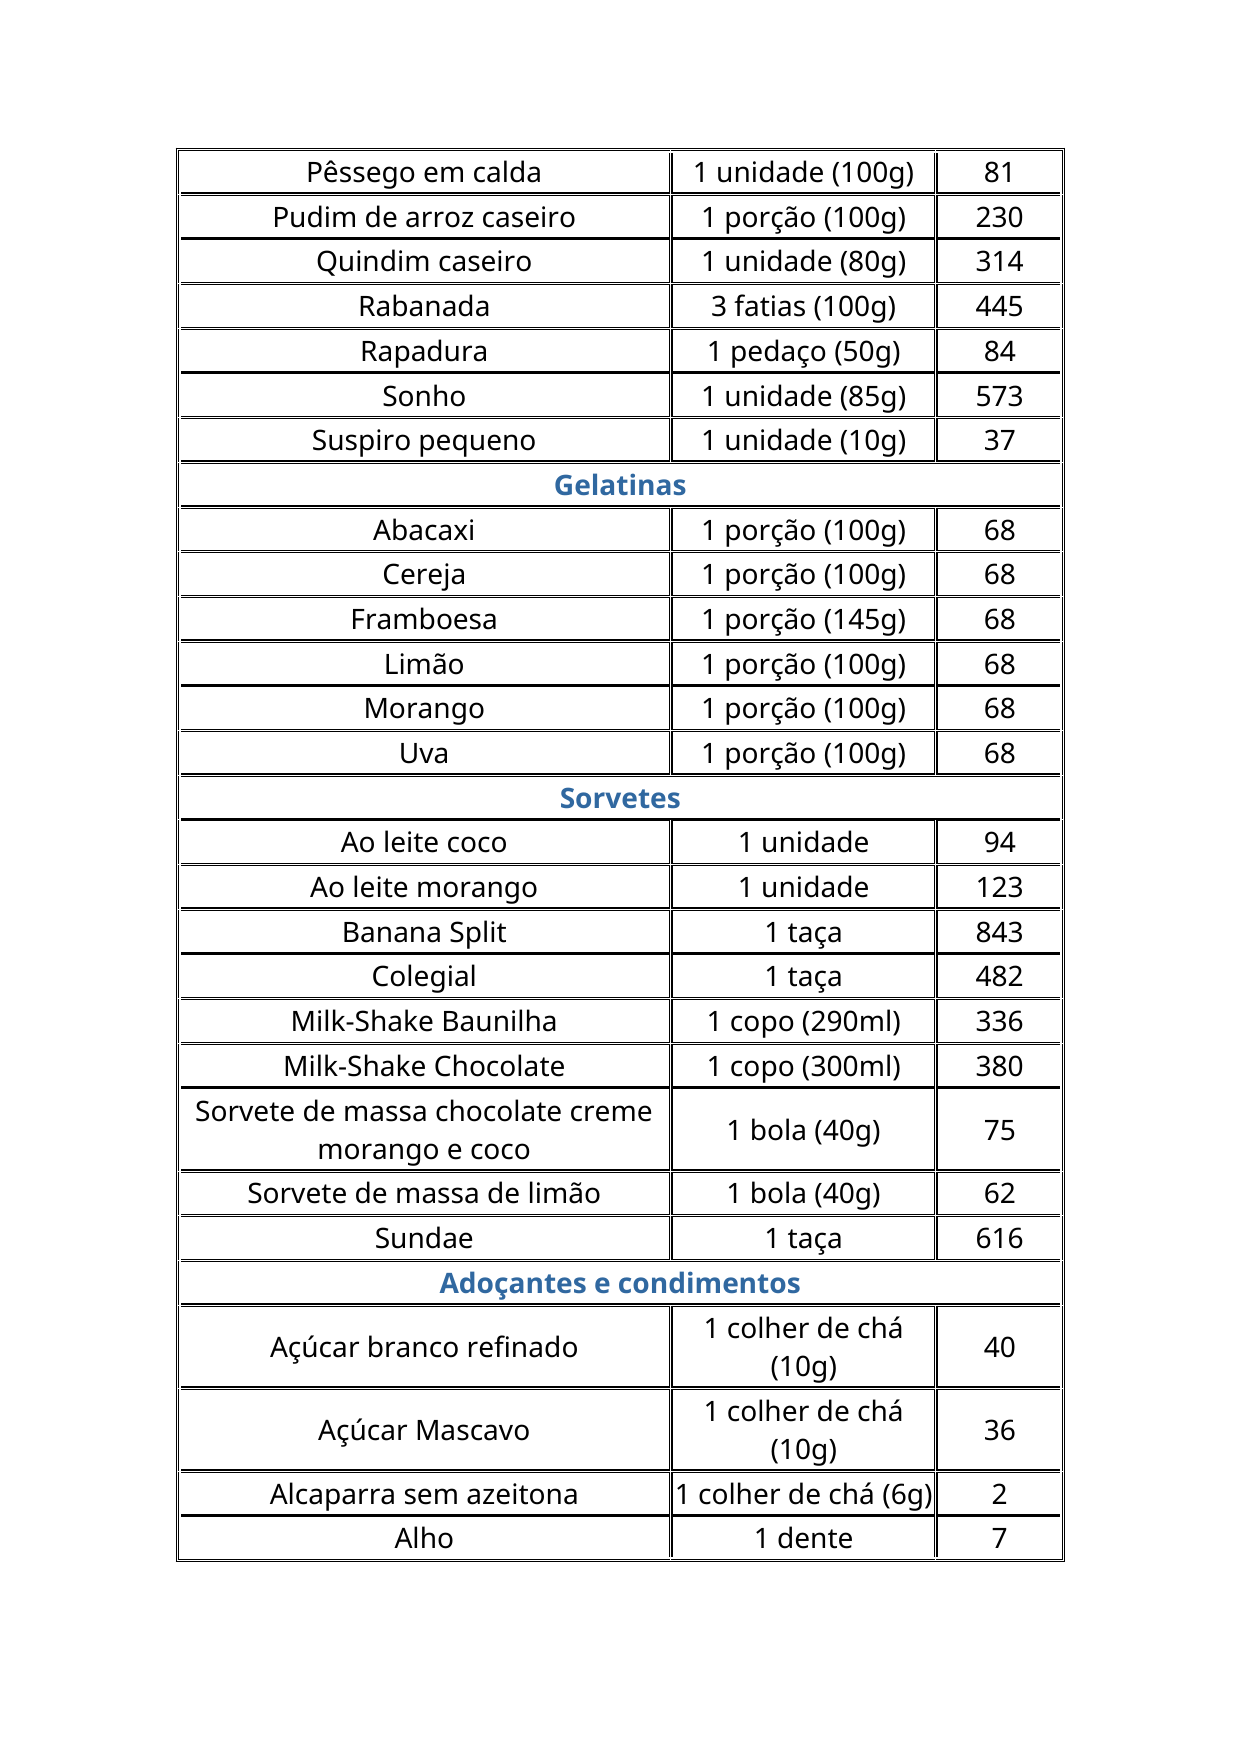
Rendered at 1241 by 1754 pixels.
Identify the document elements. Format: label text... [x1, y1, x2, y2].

table_cell 68 [936, 550, 1063, 594]
table_cell Ao leite coco [177, 818, 669, 863]
table_cell 37 [936, 416, 1063, 460]
table_cell Alho [179, 1514, 671, 1558]
table_cell 1 taça [673, 1217, 934, 1258]
table_cell Pêssego em calda [177, 149, 671, 192]
table_cell Abacaxi [179, 505, 669, 550]
table_cell Ao leite morango [177, 863, 671, 907]
table_cell 1 taça [673, 955, 934, 997]
table_cell 1 unidade [673, 866, 934, 907]
table_cell 36 [938, 1386, 1062, 1469]
table_cell Adoçantes e condimentos [179, 1259, 1062, 1303]
table_cell Pudim de arroz caseiro [179, 192, 669, 237]
table_cell 1 unidade (85g) [673, 374, 934, 416]
table_cell 1 colher de chá (6g) [673, 1473, 934, 1514]
table_cell 3 fatias (100g) [673, 285, 934, 326]
table_cell Sundae [177, 1214, 671, 1258]
table_cell Gelatinas [179, 460, 1062, 505]
table_cell 68 [938, 684, 1062, 728]
table_cell 314 [938, 237, 1062, 282]
table_cell 1 porção (100g) [673, 509, 934, 550]
table_cell 68 [938, 639, 1062, 684]
table_cell 62 [938, 1169, 1062, 1214]
table_cell 1 porção (100g) [673, 732, 934, 773]
table_cell Milk-Shake Chocolate [179, 1041, 669, 1086]
table_cell 68 [938, 505, 1062, 550]
table_cell 230 [938, 192, 1062, 237]
table_cell 336 [936, 997, 1063, 1041]
table_cell Alcaparra sem azeitona [179, 1469, 669, 1514]
table_cell Sorvetes [179, 773, 1062, 818]
table_cell 482 [938, 952, 1062, 997]
table_cell Colegial [179, 952, 669, 997]
table_cell Açúcar Mascavo [179, 1386, 669, 1469]
table_cell 380 [938, 1041, 1062, 1086]
table_cell 1 porção (145g) [673, 598, 934, 639]
table_cell 573 [938, 371, 1062, 416]
table_cell Milk-Shake Baunilha [177, 997, 671, 1041]
table_cell 1 pedaço (50g) [673, 330, 934, 371]
table_cell Morango [179, 684, 669, 728]
table_cell 68 [938, 595, 1062, 639]
table_cell 1 unidade (80g) [673, 240, 934, 282]
table_cell Sonho [179, 371, 669, 416]
table_cell 1 porção (100g) [673, 196, 934, 237]
table_cell Açúcar branco refinado [179, 1303, 669, 1386]
table_cell 68 [938, 729, 1062, 773]
table_cell 1 colher de chá (10g) [673, 1390, 934, 1469]
table_cell 7 [936, 1514, 1062, 1558]
table_cell 1 bola (40g) [673, 1089, 934, 1169]
table_cell 1 copo (290ml) [673, 1000, 934, 1041]
table_cell 616 [936, 1214, 1063, 1258]
table_cell 94 [938, 818, 1063, 863]
table_cell Limão [179, 639, 669, 684]
table_cell 1 colher de chá (10g) [673, 1307, 934, 1386]
table_cell 2 [938, 1469, 1062, 1514]
table_cell 1 bola (40g) [673, 1173, 934, 1214]
table_cell 81 [936, 151, 1062, 192]
table_cell 1 unidade [673, 821, 934, 863]
table_cell 1 taça [673, 911, 934, 952]
table_cell Rabanada [177, 282, 671, 326]
table_cell 1 unidade (100g) [671, 149, 936, 192]
table_cell Cereja [177, 550, 671, 594]
table_cell 1 porção (100g) [673, 553, 934, 594]
table_cell 843 [938, 907, 1062, 952]
table_cell Sorvete de massa chocolate creme morango e coco [179, 1086, 669, 1169]
table_cell 1 porção (100g) [673, 687, 934, 728]
table_cell 75 [938, 1086, 1062, 1169]
table_cell 445 [936, 282, 1063, 326]
table_cell Rapadura [179, 326, 669, 371]
table_cell Uva [179, 729, 669, 773]
table_cell 123 [936, 863, 1063, 907]
table_cell Suspiro pequeno [177, 416, 671, 460]
table_cell 1 dente [671, 1514, 936, 1558]
table_cell Sorvete de massa de limão [179, 1169, 669, 1214]
table_cell Quindim caseiro [179, 237, 669, 282]
table_cell Banana Split [179, 907, 669, 952]
table_cell 84 [938, 326, 1062, 371]
table_cell 1 copo (300ml) [673, 1045, 934, 1086]
table_cell 1 unidade (10g) [673, 419, 934, 460]
table_cell Framboesa [179, 595, 669, 639]
table_cell 40 [938, 1303, 1062, 1386]
table_cell 1 porção (100g) [673, 643, 934, 684]
